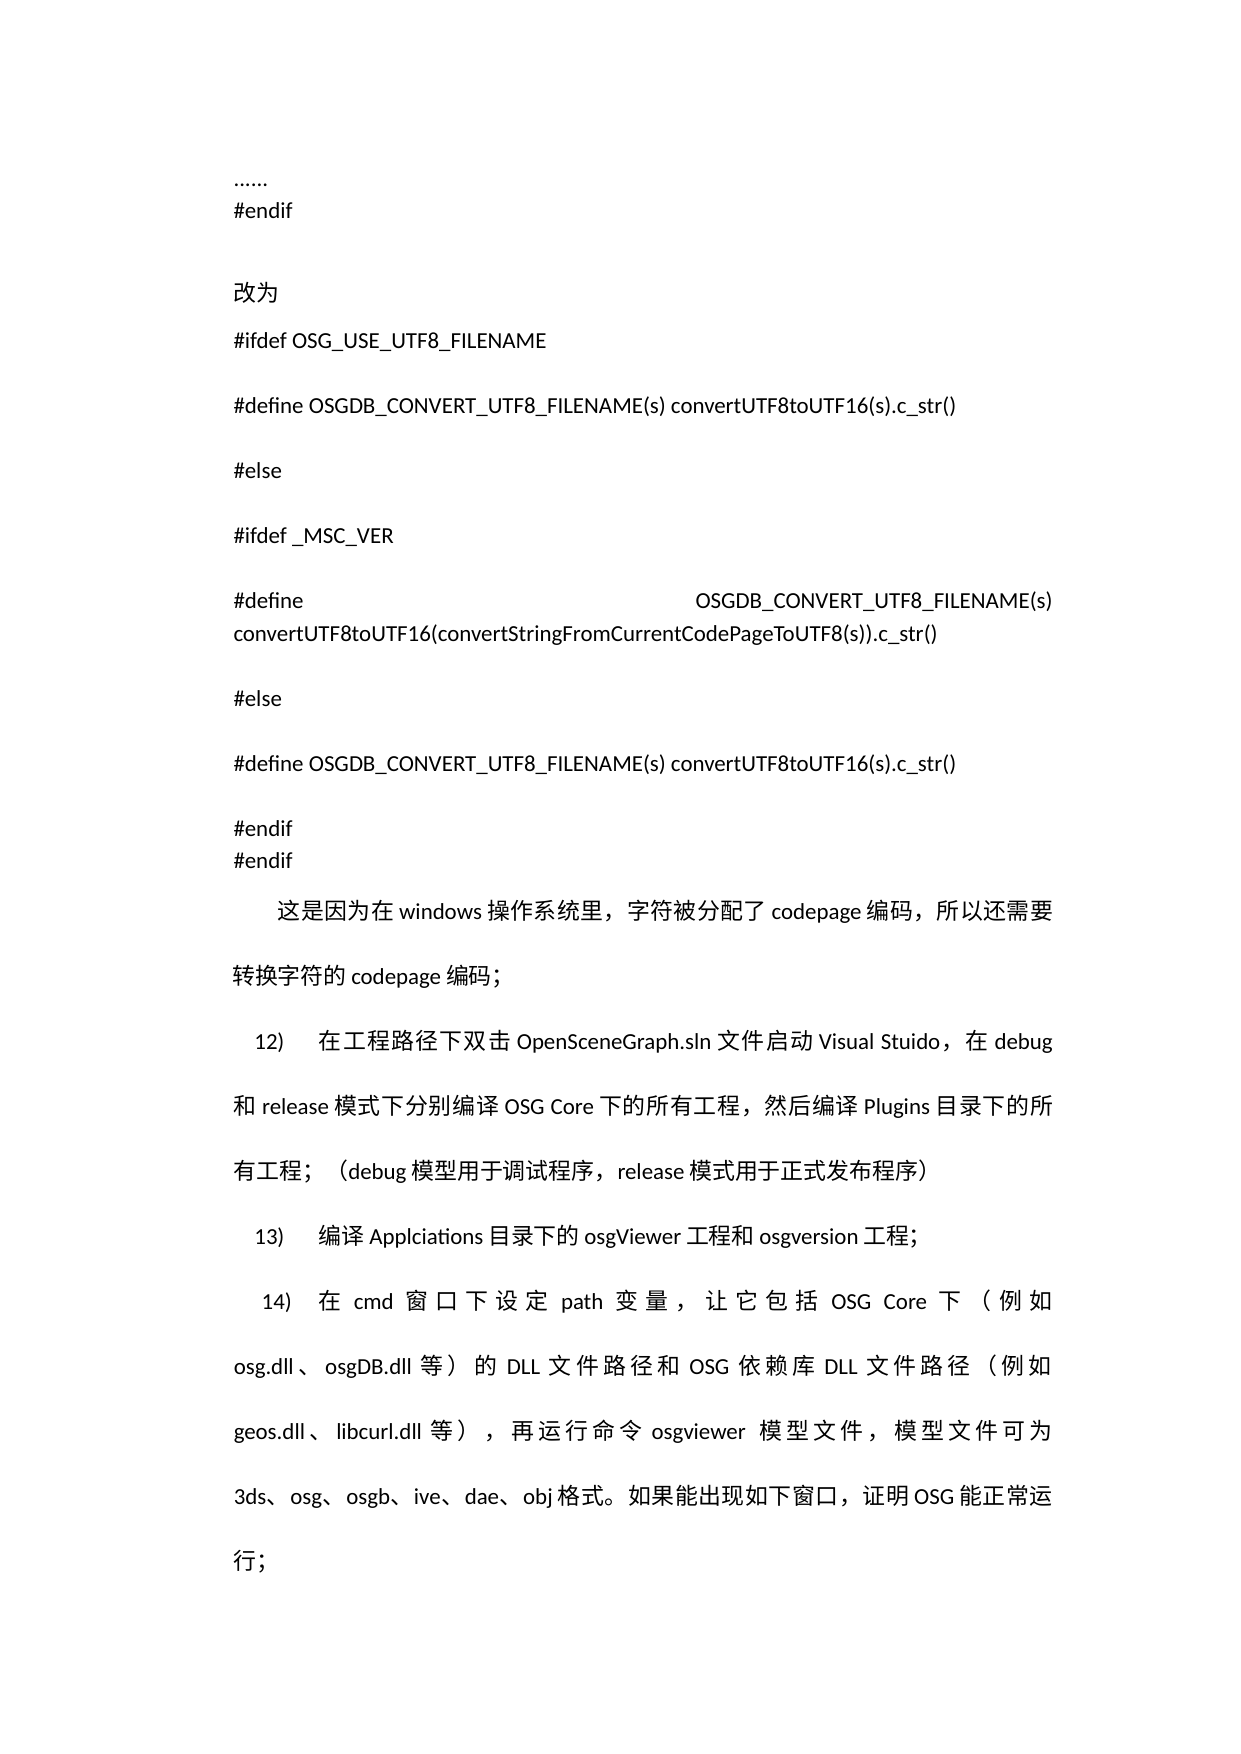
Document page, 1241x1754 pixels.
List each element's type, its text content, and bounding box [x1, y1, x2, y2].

text 改为 [233, 259, 1053, 324]
text #ifdef OSG_USE_UTF8_FILENAME [233, 324, 1053, 357]
list 在cmd窗口下设定path变量，让它包括OSG Core下（例如 osg.dll、osgDB.dll等）的DLL文件路径和OSG依赖库DLL文件路径（例如geos.dll、libcurl.dll等），再运行命令osgviewer 模型文件，模型文件可为3ds、osg、osgb、ive、dae、obj格式。如果能出现如下窗口，证明OSG能正常运行； [233, 1267, 1053, 1592]
text #else [233, 682, 1053, 714]
list 编译Applciations目录下的osgViewer工程和osgversion工程； [233, 1202, 1053, 1267]
text #define OSGDB_CONVERT_UTF8_FILENAME(s) convertUTF8toUTF16(s).c_str() [233, 747, 1053, 779]
text #define OSGDB_CONVERT_UTF8_FILENAME(s) convertUTF8toUTF16(s).c_str() [233, 389, 1053, 422]
list 在工程路径下双击OpenSceneGraph.sln文件启动Visual Stuido，在debug和release模式下分别编译OSG Core下的所有工程，然后编译Plugins目录下的所有工程；（debug模型用于调试程序，release模式用于正式发布程序） [233, 1007, 1053, 1202]
text #endif [233, 194, 1053, 227]
text #define OSGDB_CONVERT_UTF8_FILENAME(s) convertUTF8toUTF16(convertStringFromCurrentCodePageToUTF8(s)).c_str() [233, 584, 1053, 649]
text 这是因为在windows操作系统里，字符被分配了codepage编码，所以还需要转换字符的codepage编码； [232, 877, 1053, 1007]
text #else [233, 454, 1053, 487]
text #endif [233, 812, 1053, 844]
text #ifdef _MSC_VER [233, 519, 1053, 552]
text ...... [233, 162, 1053, 194]
text #endif [233, 844, 1053, 877]
